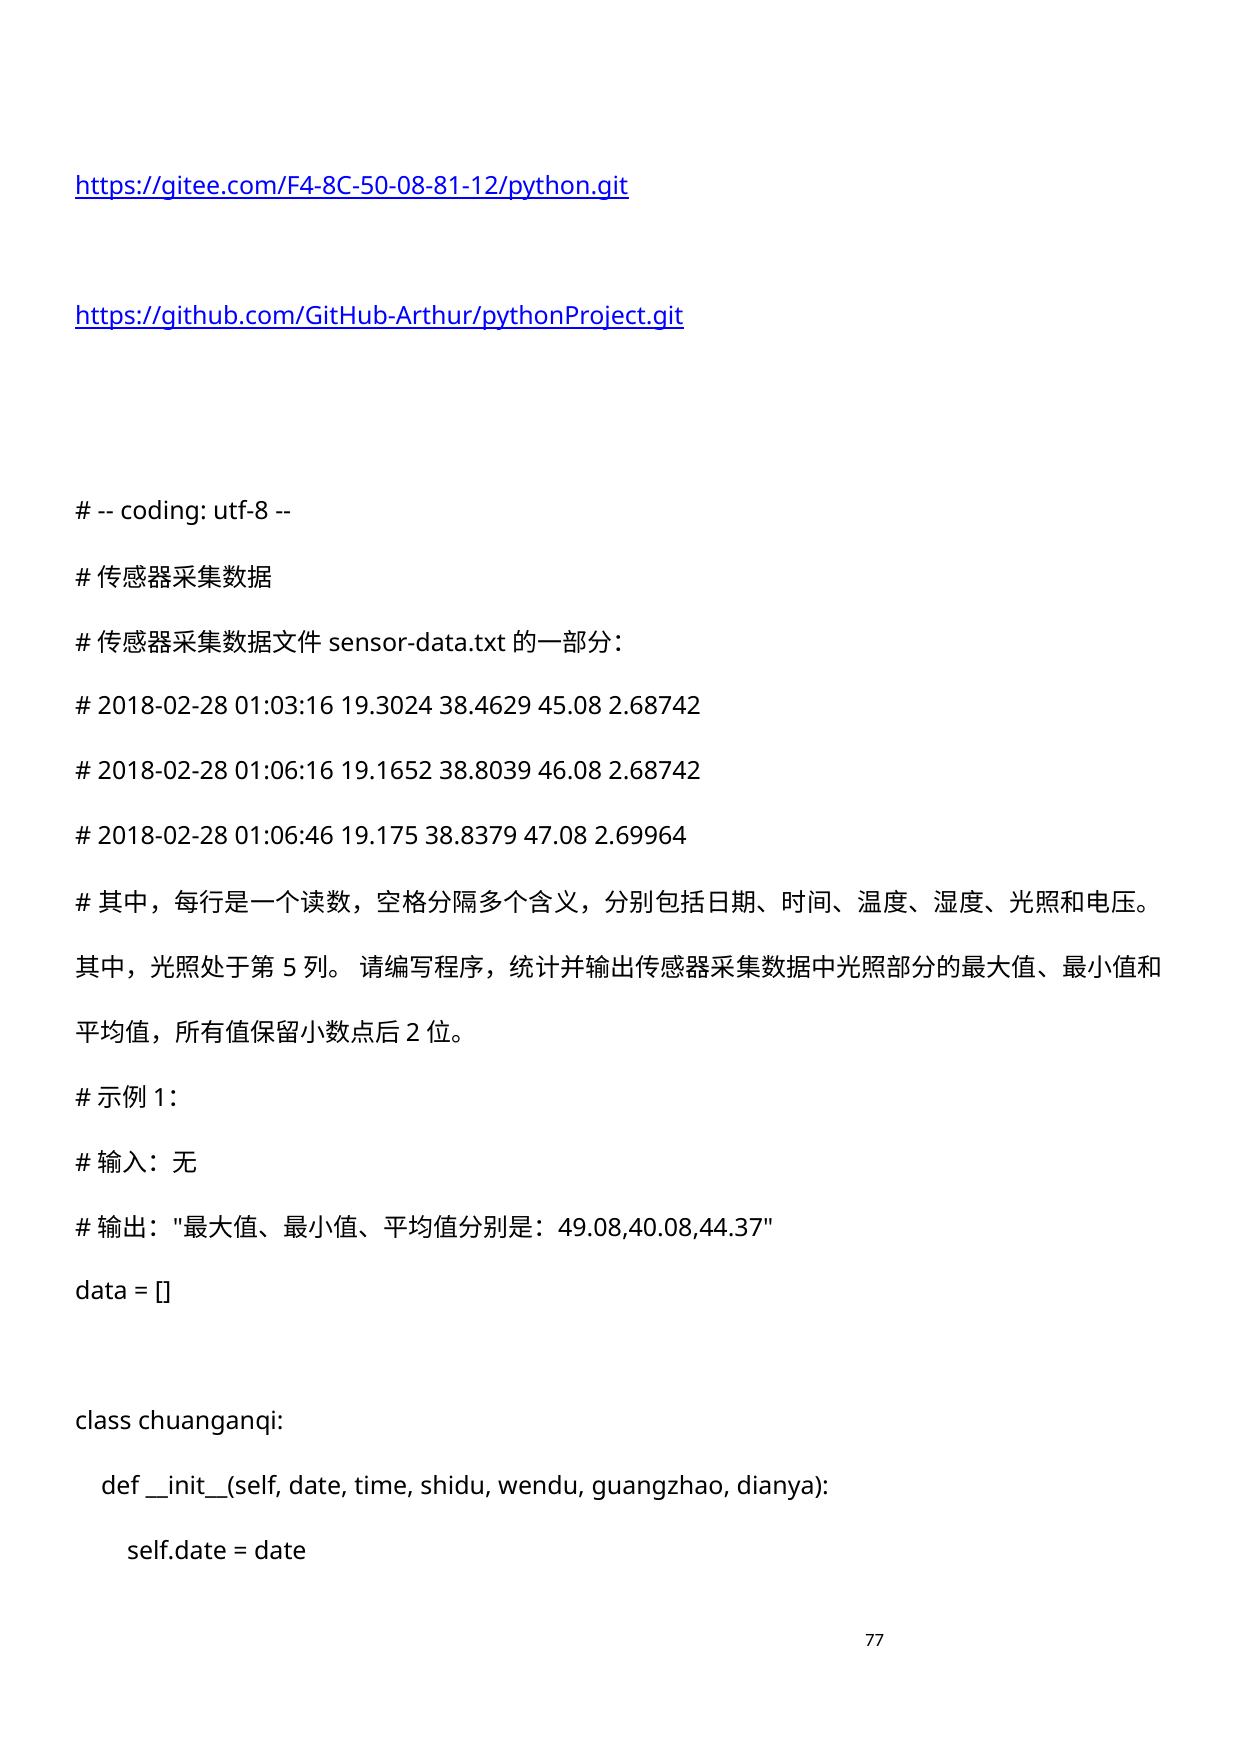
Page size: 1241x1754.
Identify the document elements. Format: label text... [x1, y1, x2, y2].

text # 输入：无 [75, 1128, 1165, 1193]
text # -- coding: utf-8 -- [75, 478, 1165, 543]
text https://gitee.com/F4-8C-50-08-81-12/python.git [75, 153, 1165, 218]
text def __init__(self, date, time, shidu, wendu, guangzhao, dianya): [75, 1453, 1165, 1518]
text # 2018-02-28 01:03:16 19.3024 38.4629 45.08 2.68742 [75, 673, 1165, 738]
text class chuanganqi: [75, 1388, 1165, 1453]
text data = [] [75, 1258, 1165, 1323]
text # 2018-02-28 01:06:46 19.175 38.8379 47.08 2.69964 [75, 803, 1165, 868]
text https://github.com/GitHub-Arthur/pythonProject.git [75, 283, 1165, 348]
text # 传感器采集数据 [75, 543, 1165, 608]
text # 2018-02-28 01:06:16 19.1652 38.8039 46.08 2.68742 [75, 738, 1165, 803]
text self.date = date [75, 1518, 1165, 1583]
text # 输出："最大值、最小值、平均值分别是：49.08,40.08,44.37" [75, 1193, 1165, 1258]
text # 传感器采集数据文件 sensor-data.txt 的一部分： [75, 608, 1165, 673]
text # 其中，每行是一个读数，空格分隔多个含义，分别包括日期、时间、温度、湿度、光照和电压。其中，光照处于第 5 列。 请编写程序，统计并输出传感器采集数据中光照部分的最大值、最小值和平均值，所有值保留小数点后 2 位。‪‬‪‬‪‬‪‬‪‬‮‬‭‬‪‬‪‬‪‬‪‬‪‬‪‬‮‬‫‬‭‬‪‬‪‬‪‬‪‬‪‬‮‬‪‬‮‬‪‬‪‬‪‬‪‬‪‬‮‬‭‬‪‬‪‬‪‬‪‬‪‬‪‬‮‬‭‬‪‬ [75, 868, 1165, 1063]
text # 示例1： [75, 1063, 1165, 1128]
